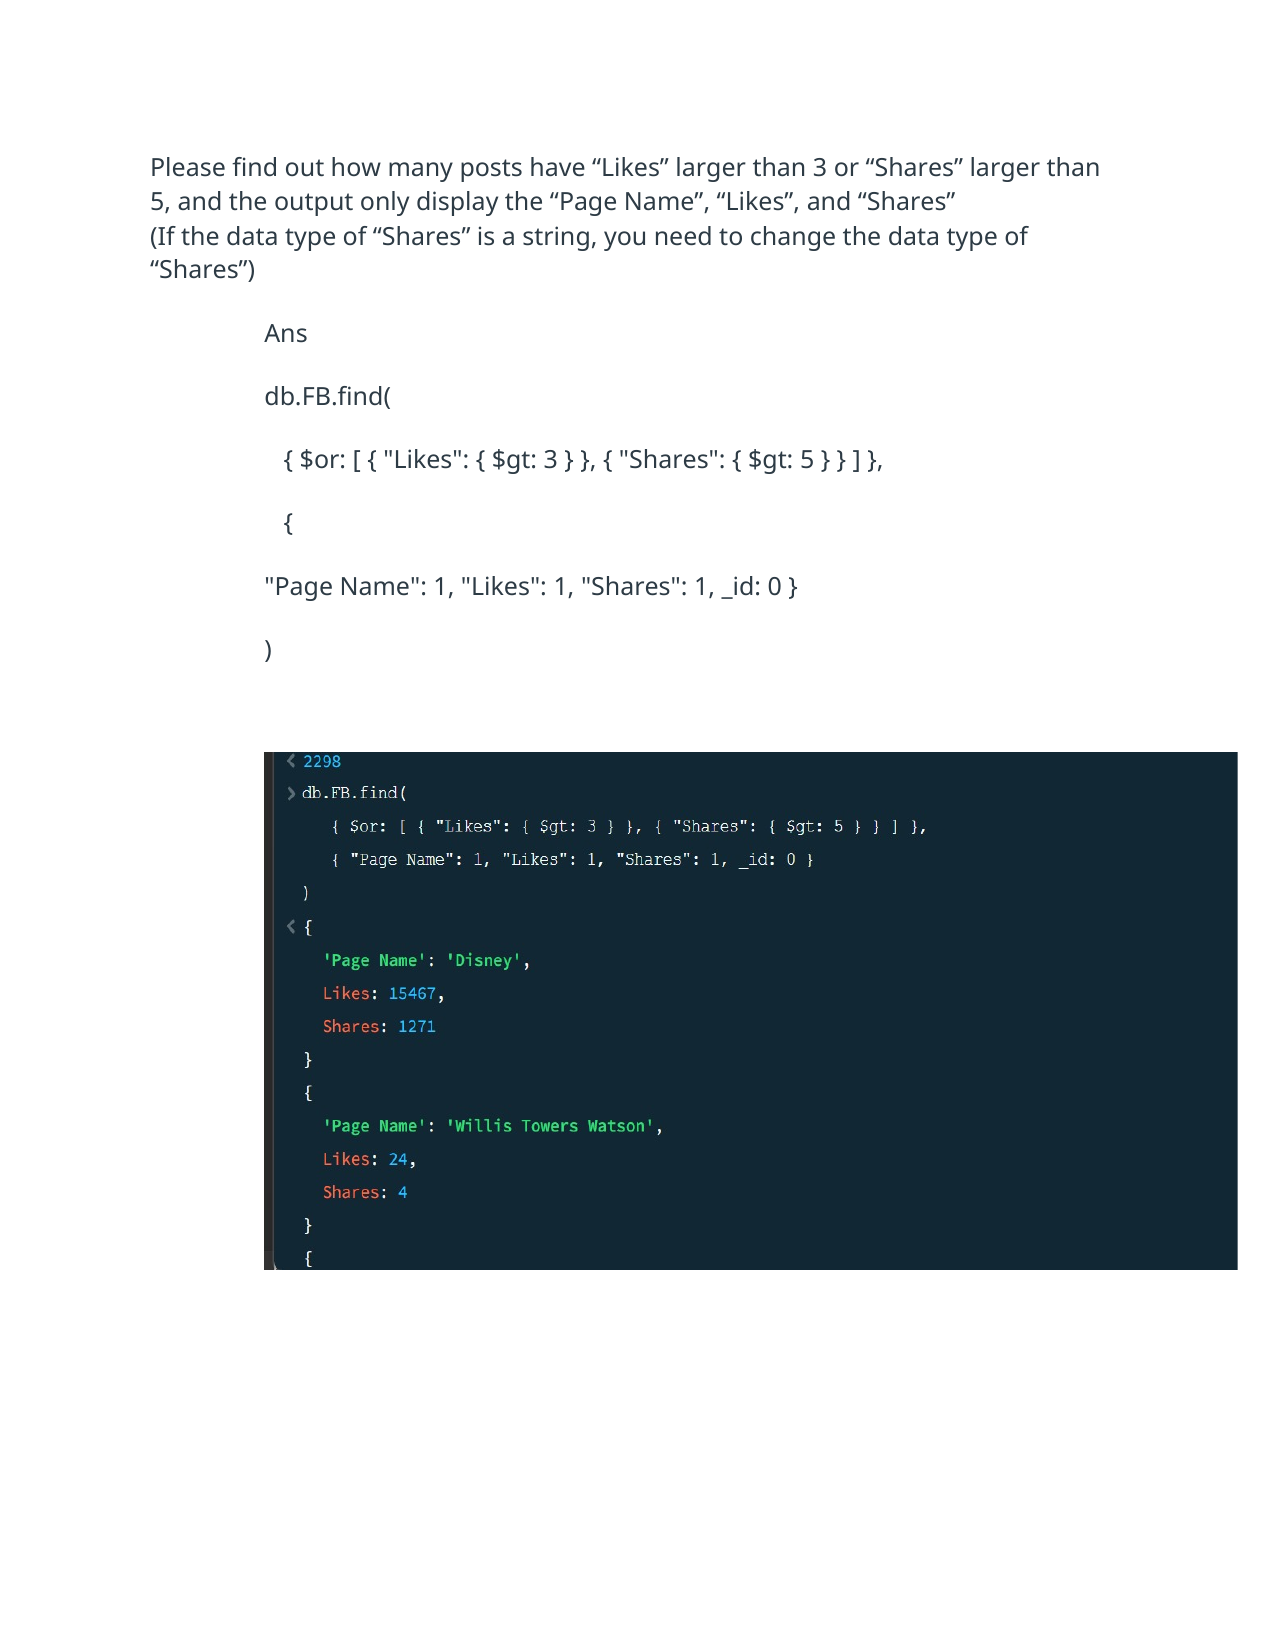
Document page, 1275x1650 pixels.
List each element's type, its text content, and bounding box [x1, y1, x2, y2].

text db.FB.find( [264, 379, 1125, 413]
text { $or: [ { "Likes": { $gt: 3 } }, { "Shares": { $gt: 5 } } ] }, [264, 442, 1125, 476]
picture [264, 752, 1238, 1270]
text Ans [264, 315, 1125, 349]
text Please find out how many posts have “Likes” larger than 3 or “Shares” larger than 5, and the output only display the “Page Name”, “Likes”, and “Shares” (If the data type of “Shares” is a string, you need to change the data type of “Shares”) [150, 150, 1125, 286]
text ) [264, 632, 1125, 666]
text { [264, 505, 1125, 539]
text "Page Name": 1, "Likes": 1, "Shares": 1, _id: 0 } [264, 568, 1125, 602]
